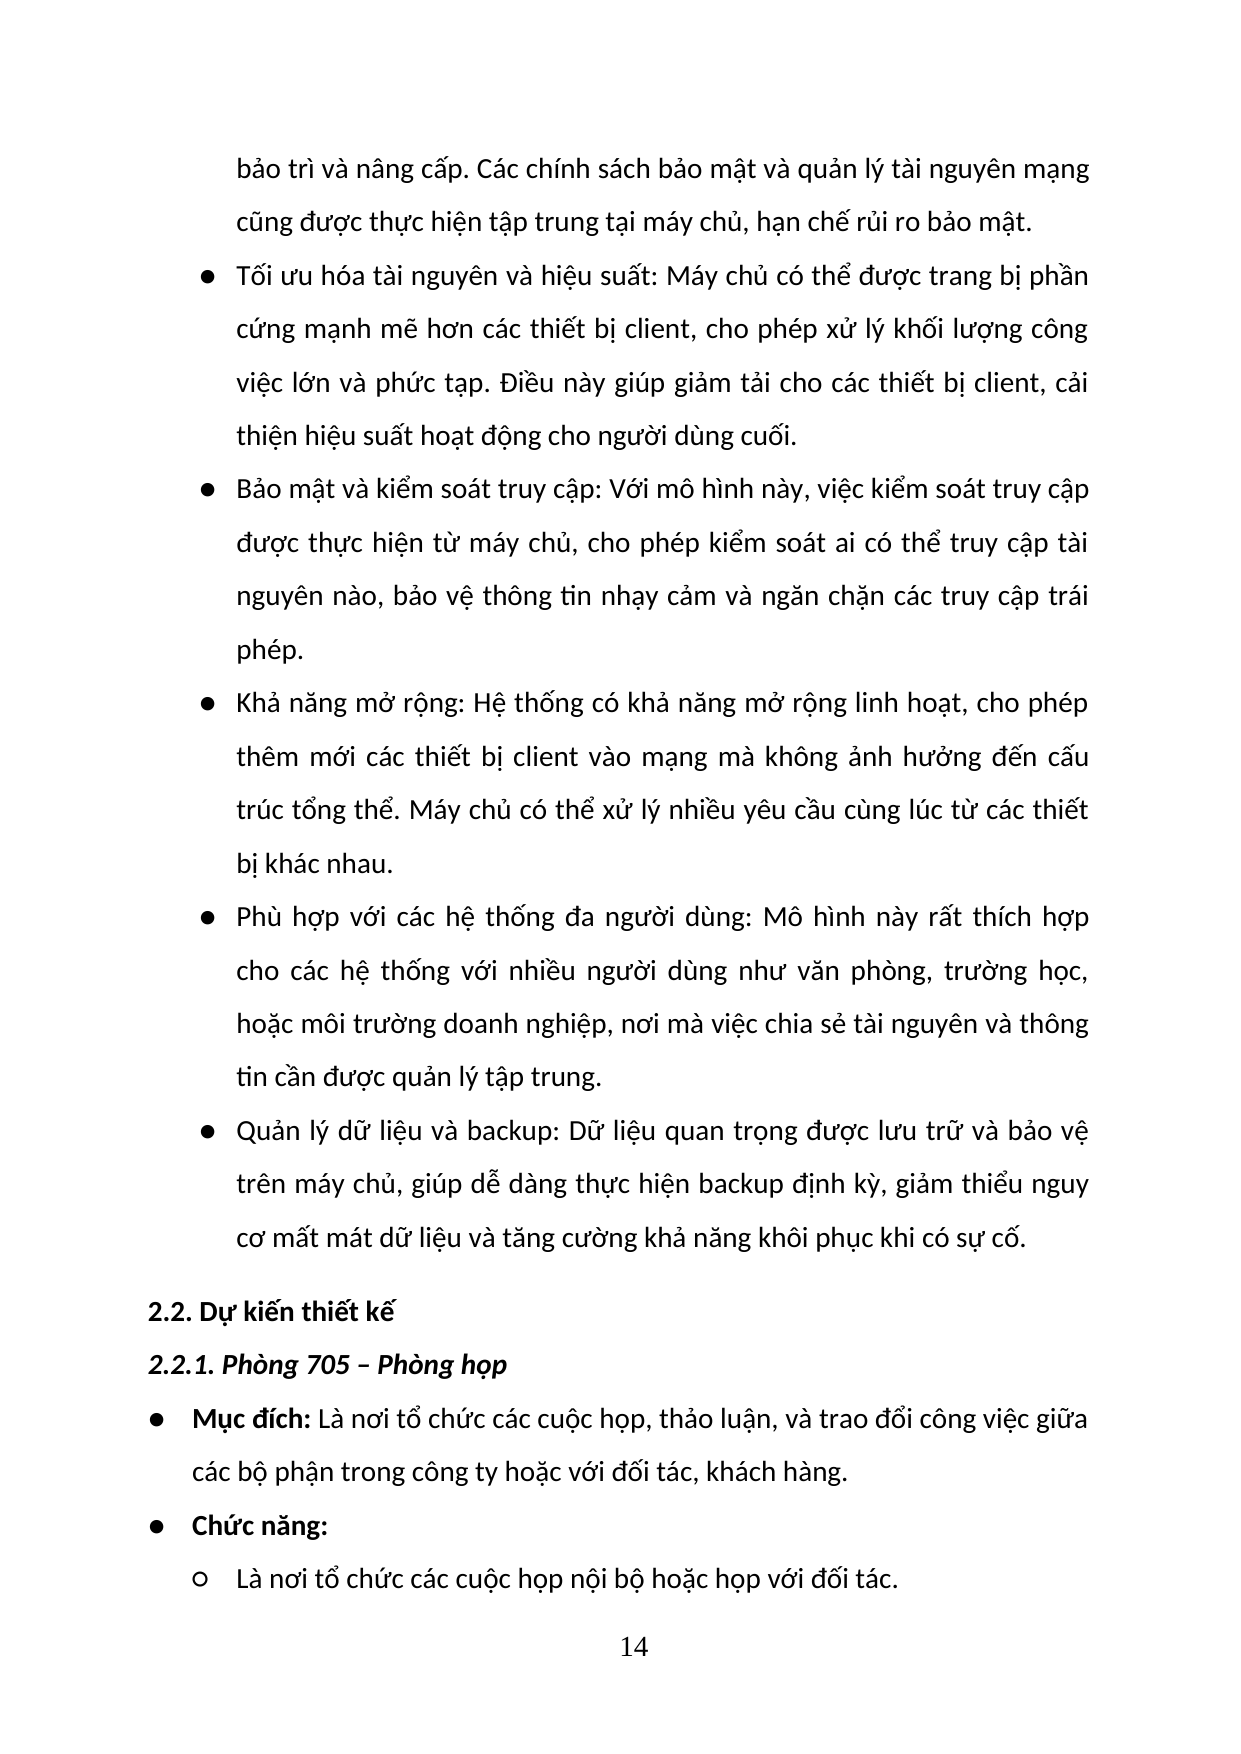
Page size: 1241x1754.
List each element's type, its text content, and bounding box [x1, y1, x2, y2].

list Chức năng: [148, 1507, 1090, 1542]
list Là nơi tổ chức các cuộc họp nội bộ hoặc họp với đối tác. [192, 1560, 1090, 1596]
list Quản lý dữ liệu và backup: Dữ liệu quan trọng được lưu trữ và bảo vệ trên máy chủ, giúp dễ dàng thực hiện backup định kỳ, giảm thiểu nguy cơ mất mát dữ liệu và tăng cường khả năng khôi phục khi có sự cố. [199, 1112, 1090, 1254]
subtitle 2.2. Dự kiến thiết kế [148, 1293, 1090, 1329]
list Tối ưu hóa tài nguyên và hiệu suất: Máy chủ có thể được trang bị phần cứng mạnh mẽ hơn các thiết bị client, cho phép xử lý khối lượng công việc lớn và phức tạp. Điều này giúp giảm tải cho các thiết bị client, cải thiện hiệu suất hoạt động cho người dùng cuối. [199, 257, 1090, 453]
subtitle 2.2.1. Phòng 705 – Phòng họp [148, 1346, 1090, 1382]
list Mục đích: Là nơi tổ chức các cuộc họp, thảo luận, và trao đổi công việc giữa các bộ phận trong công ty hoặc với đối tác, khách hàng. [148, 1400, 1090, 1489]
list Khả năng mở rộng: Hệ thống có khả năng mở rộng linh hoạt, cho phép thêm mới các thiết bị client vào mạng mà không ảnh hưởng đến cấu trúc tổng thể. Máy chủ có thể xử lý nhiều yêu cầu cùng lúc từ các thiết bị khác nhau. [199, 684, 1090, 880]
list Phù hợp với các hệ thống đa người dùng: Mô hình này rất thích hợp cho các hệ thống với nhiều người dùng như văn phòng, trường học, hoặc môi trường doanh nghiệp, nơi mà việc chia sẻ tài nguyên và thông tin cần được quản lý tập trung. [199, 898, 1090, 1094]
list Bảo mật và kiểm soát truy cập: Với mô hình này, việc kiểm soát truy cập được thực hiện từ máy chủ, cho phép kiểm soát ai có thể truy cập tài nguyên nào, bảo vệ thông tin nhạy cảm và ngăn chặn các truy cập trái phép. [199, 471, 1090, 667]
